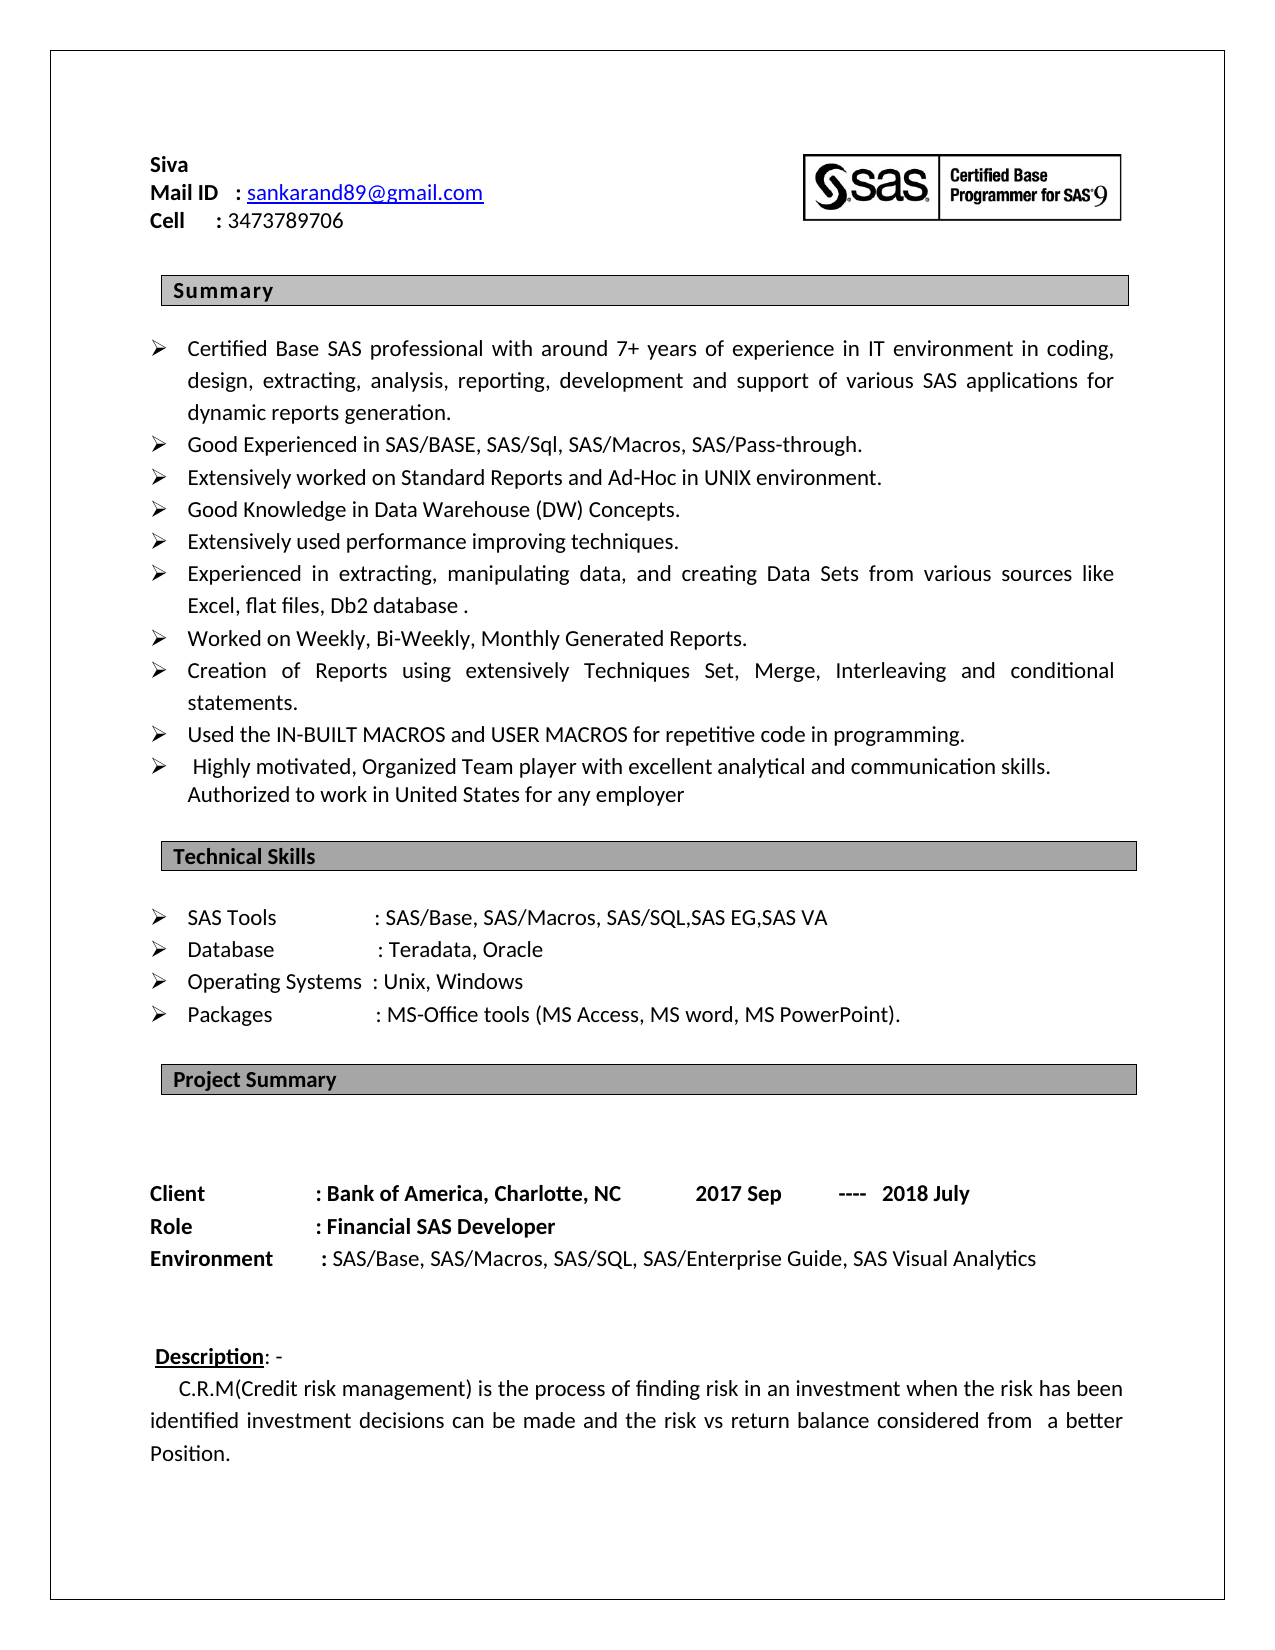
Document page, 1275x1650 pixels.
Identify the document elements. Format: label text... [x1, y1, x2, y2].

text Environment : SAS/Base, SAS/Macros, SAS/SQL, SAS/Enterprise Guide, SAS Visual Analytics [150, 1244, 1125, 1272]
text Description: - [150, 1342, 1125, 1370]
list Authorized to work in United States for any employer [187, 781, 1125, 808]
text C.R.M(Credit risk management) is the process of finding risk in an investment when the risk has been identified investment decisions can be made and the risk vs return balance considered from a better Position. [150, 1374, 1125, 1467]
text Mail ID : sankarand89@gmail.com [150, 178, 803, 206]
table_header Technical Skills [162, 842, 1136, 870]
list Operating Systems : Unix, Windows [150, 967, 1116, 996]
table_header Project Summary [162, 1065, 1136, 1094]
list Creation of Reports using extensively Techniques Set, Merge, Interleaving and conditional statements. [150, 656, 1116, 716]
text Client : Bank of America, Charlotte, NC 2017 Sep ---- 2018 July [150, 1179, 1125, 1208]
list Extensively worked on Standard Reports and Ad-Hoc in UNIX environment. [150, 463, 1116, 491]
list Good Experienced in SAS/BASE, SAS/Sql, SAS/Macros, SAS/Pass-through. [150, 431, 1116, 459]
list Database : Teradata, Oracle [150, 935, 1116, 963]
list Used the IN-BUILT MACROS and USER MACROS for repetitive code in programming. [150, 720, 1116, 748]
list Worked on Weekly, Bi-Weekly, Monthly Generated Reports. [150, 624, 1116, 652]
picture [803, 154, 1122, 221]
text Role : Financial SAS Developer [150, 1212, 1125, 1240]
list Highly motivated, Organized Team player with excellent analytical and communication skills. [150, 752, 1125, 781]
list Good Knowledge in Data Warehouse (DW) Concepts. [150, 495, 1116, 523]
list SAS Tools : SAS/Base, SAS/Macros, SAS/SQL,SAS EG,SAS VA [150, 903, 1116, 931]
text Siva [150, 150, 1125, 178]
table_header Summary [162, 276, 1128, 305]
list Experienced in extracting, manipulating data, and creating Data Sets from various sources like Excel, flat files, Db2 database . [150, 559, 1116, 619]
list Certified Base SAS professional with around 7+ years of experience in IT environment in coding, design, extracting, analysis, reporting, development and support of various SAS applications for dynamic reports generation. [150, 334, 1116, 426]
list Extensively used performance improving techniques. [150, 527, 1116, 555]
text Cell : 3473789706 [150, 206, 1125, 234]
list Packages : MS-Office tools (MS Access, MS word, MS PowerPoint). [150, 1000, 1116, 1028]
